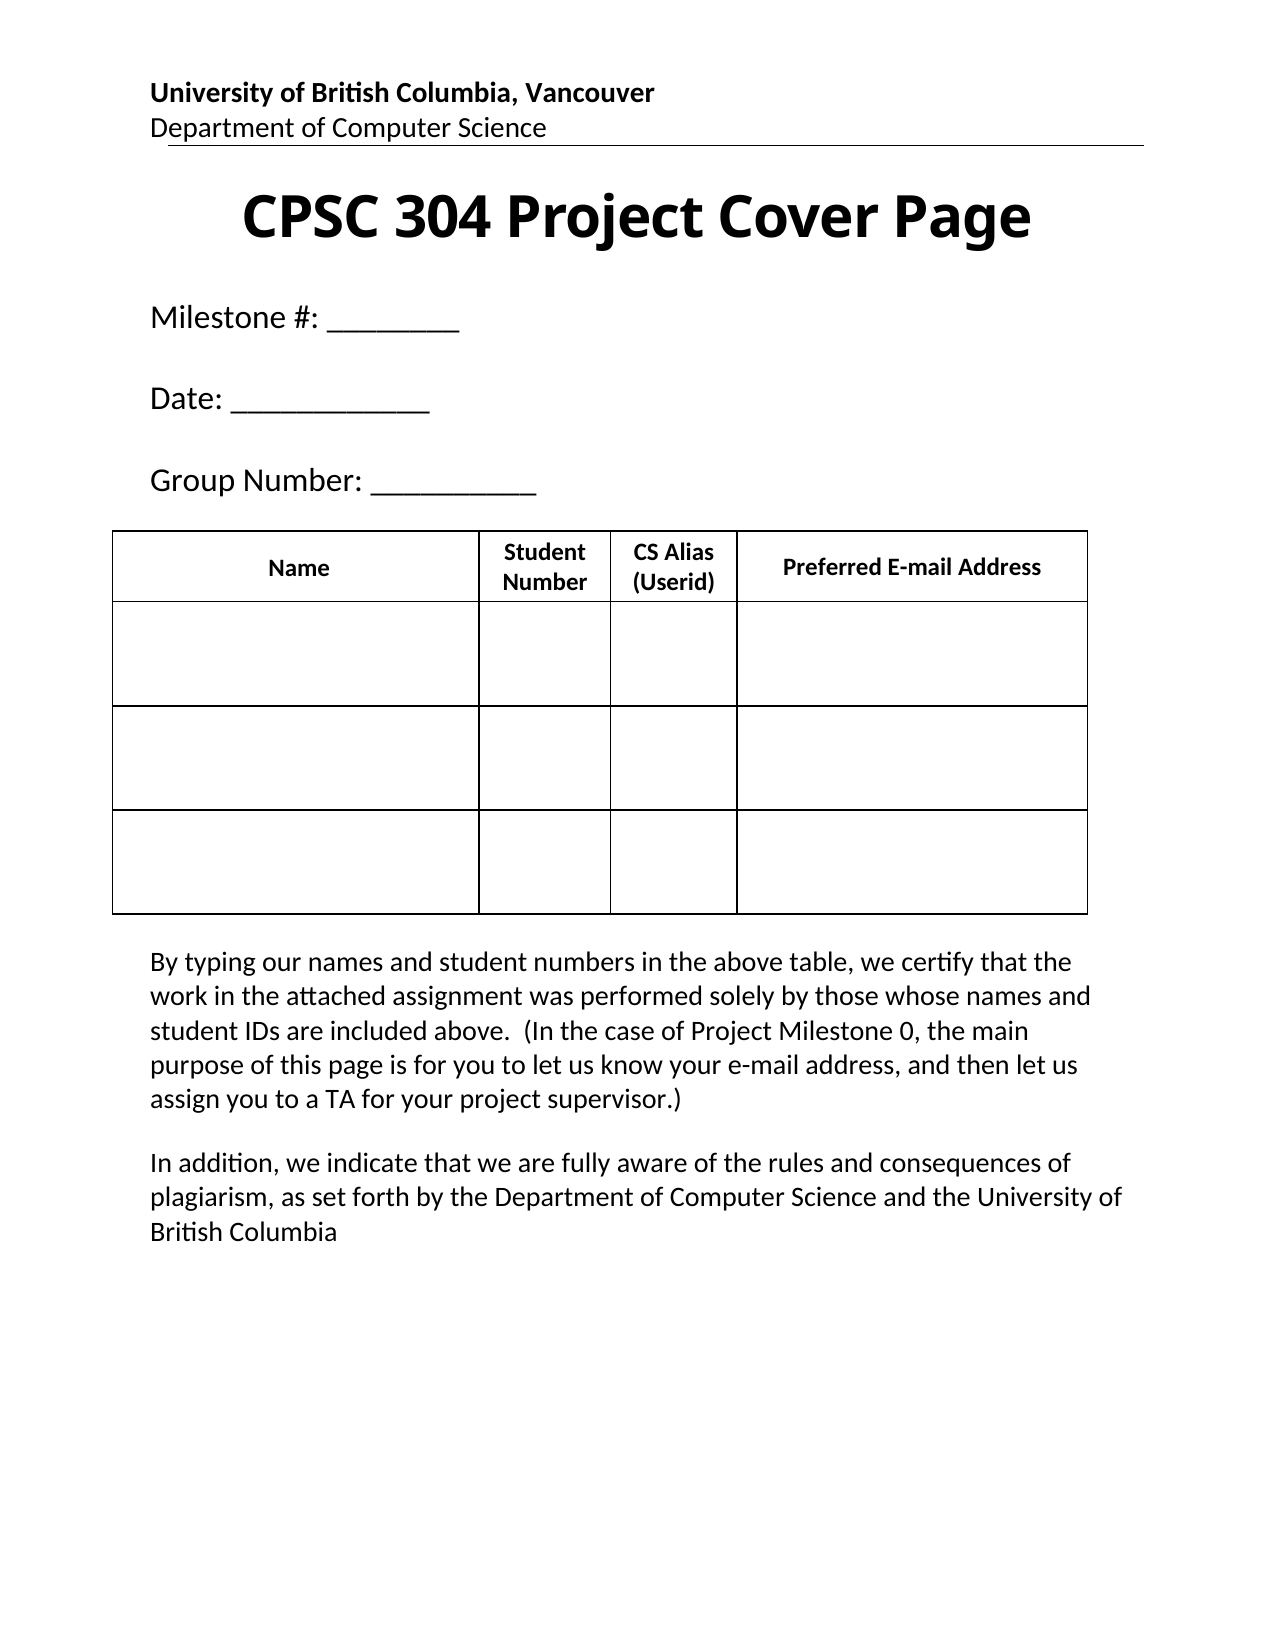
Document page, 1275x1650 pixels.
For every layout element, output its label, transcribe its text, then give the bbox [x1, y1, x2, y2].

table_cell [611, 707, 736, 809]
text By typing our names and student numbers in the above table, we certify that the work in the attached assignment was performed solely by those whose names and student IDs are included above. (In the case of Project Milestone 0, the main purpose of this page is for you to let us know your e-mail address, and then let us assign you to a TA for your project supervisor.) [150, 944, 1125, 1116]
title CPSC 304 Project Cover Page [150, 176, 1125, 255]
table_cell [738, 707, 1087, 809]
table_cell [480, 707, 610, 809]
text Date: ____________ [150, 377, 1125, 418]
table_cell [113, 811, 478, 913]
text Group Number: __________ [150, 459, 1125, 499]
table_cell [611, 811, 736, 913]
table_cell [611, 602, 736, 705]
table_cell [738, 602, 1087, 705]
table_header Student Number [480, 532, 610, 601]
table_header CS Alias (Userid) [611, 532, 736, 601]
table_cell [113, 602, 478, 705]
table_cell [738, 811, 1087, 913]
text Milestone #: ________ [150, 296, 1125, 336]
table_header Preferred E-mail Address [738, 532, 1087, 601]
table_header Name [113, 532, 478, 601]
table_cell [480, 602, 610, 705]
table_cell [113, 707, 478, 809]
text In addition, we indicate that we are fully aware of the rules and consequences of plagiarism, as set forth by the Department of Computer Science and the University of British Columbia [150, 1145, 1125, 1248]
table_cell [480, 811, 610, 913]
